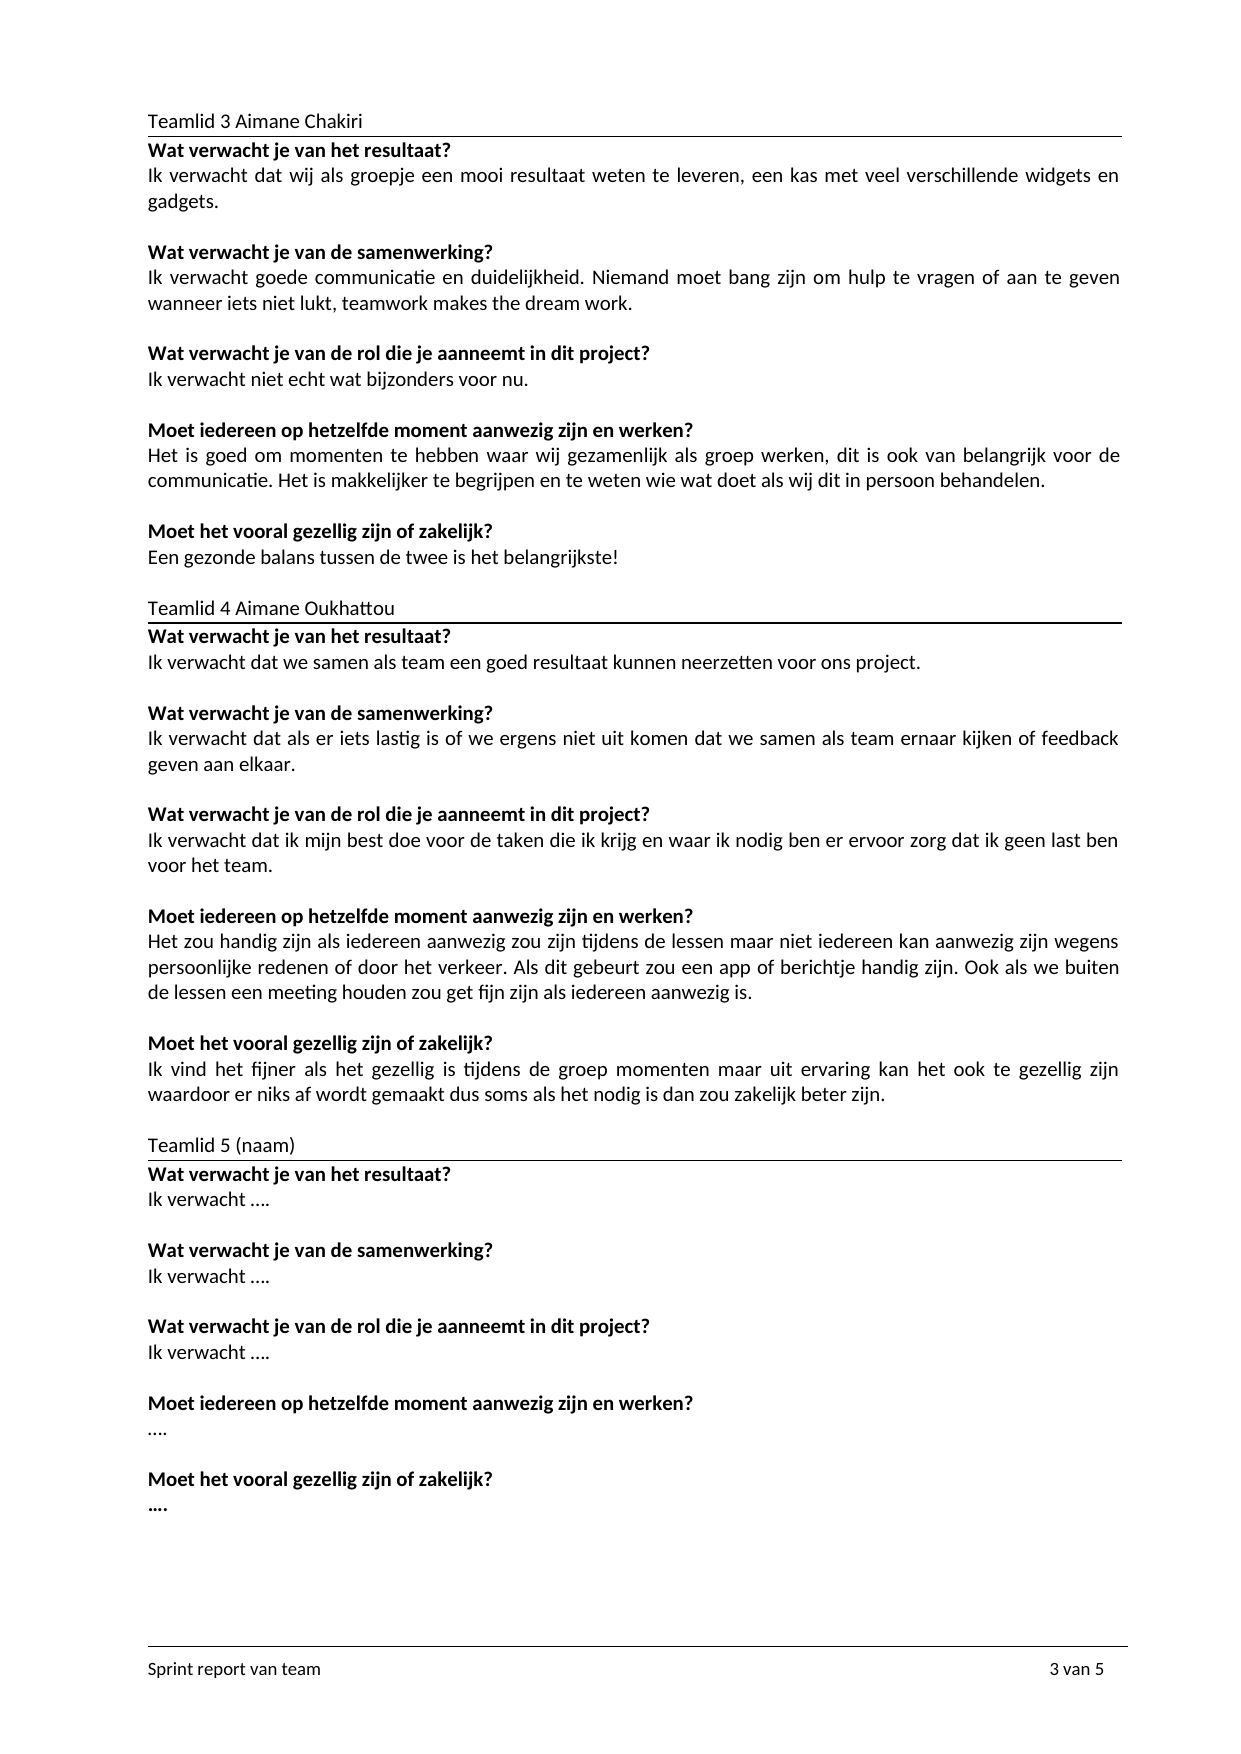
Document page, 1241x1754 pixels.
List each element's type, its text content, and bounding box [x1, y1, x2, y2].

text Wat verwacht je van de rol die je aanneemt in dit project? [148, 1314, 1122, 1339]
text Ik verwacht …. [148, 1263, 1122, 1288]
text Ik verwacht …. [148, 1187, 1122, 1212]
text …. [148, 1415, 1122, 1441]
text Wat verwacht je van de rol die je aanneemt in dit project? [148, 341, 1122, 366]
text Ik verwacht niet echt wat bijzonders voor nu. [148, 366, 1122, 391]
text Ik verwacht dat wij als groepje een mooi resultaat weten te leveren, een kas met veel verschillende widgets en gadgets. [148, 163, 1122, 213]
text Ik verwacht dat als er iets lastig is of we ergens niet uit komen dat we samen als team ernaar kijken of feedback geven aan elkaar. [148, 725, 1122, 776]
text Wat verwacht je van de samenwerking? [148, 1237, 1122, 1263]
text Wat verwacht je van het resultaat? [148, 624, 1122, 649]
text Teamlid 4 Aimane Oukhattou [148, 595, 1122, 622]
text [148, 83, 1122, 136]
text Ik vind het fijner als het gezellig is tijdens de groep momenten maar uit ervaring kan het ook te gezellig zijn waardoor er niks af wordt gemaakt dus soms als het nodig is dan zou zakelijk beter zijn. [148, 1056, 1122, 1107]
text Ik verwacht goede communicatie en duidelijkheid. Niemand moet bang zijn om hulp te vragen of aan te geven wanneer iets niet lukt, teamwork makes the dream work. [148, 264, 1122, 315]
text Moet het vooral gezellig zijn of zakelijk? [148, 518, 1122, 544]
text Moet het vooral gezellig zijn of zakelijk? [148, 1030, 1122, 1056]
text Moet iedereen op hetzelfde moment aanwezig zijn en werken? [148, 903, 1122, 929]
text Moet iedereen op hetzelfde moment aanwezig zijn en werken? [148, 1390, 1122, 1415]
text Wat verwacht je van het resultaat? [148, 1161, 1122, 1187]
text Moet iedereen op hetzelfde moment aanwezig zijn en werken? [148, 417, 1122, 442]
text Het zou handig zijn als iedereen aanwezig zou zijn tijdens de lessen maar niet iedereen kan aanwezig zijn wegens persoonlijke redenen of door het verkeer. Als dit gebeurt zou een app of berichtje handig zijn. Ook als we buiten de lessen een meeting houden zou get fijn zijn als iedereen aanwezig is. [148, 929, 1122, 1005]
text …. [148, 1492, 1122, 1517]
text Wat verwacht je van het resultaat? [148, 137, 1122, 163]
text Teamlid 5 (naam) [148, 1132, 1122, 1160]
text Ik verwacht dat ik mijn best doe voor de taken die ik krijg en waar ik nodig ben er ervoor zorg dat ik geen last ben voor het team. [148, 827, 1122, 878]
text Moet het vooral gezellig zijn of zakelijk? [148, 1466, 1122, 1492]
text Ik verwacht …. [148, 1339, 1122, 1364]
text Ik verwacht dat we samen als team een goed resultaat kunnen neerzetten voor ons project. [148, 649, 1122, 674]
text Wat verwacht je van de rol die je aanneemt in dit project? [148, 802, 1122, 827]
text Een gezonde balans tussen de twee is het belangrijkste! [148, 544, 1122, 569]
text Wat verwacht je van de samenwerking? [148, 700, 1122, 725]
text Wat verwacht je van de samenwerking? [148, 239, 1122, 264]
text Het is goed om momenten te hebben waar wij gezamenlijk als groep werken, dit is ook van belangrijk voor de communicatie. Het is makkelijker te begrijpen en te weten wie wat doet als wij dit in persoon behandelen. [148, 442, 1122, 493]
